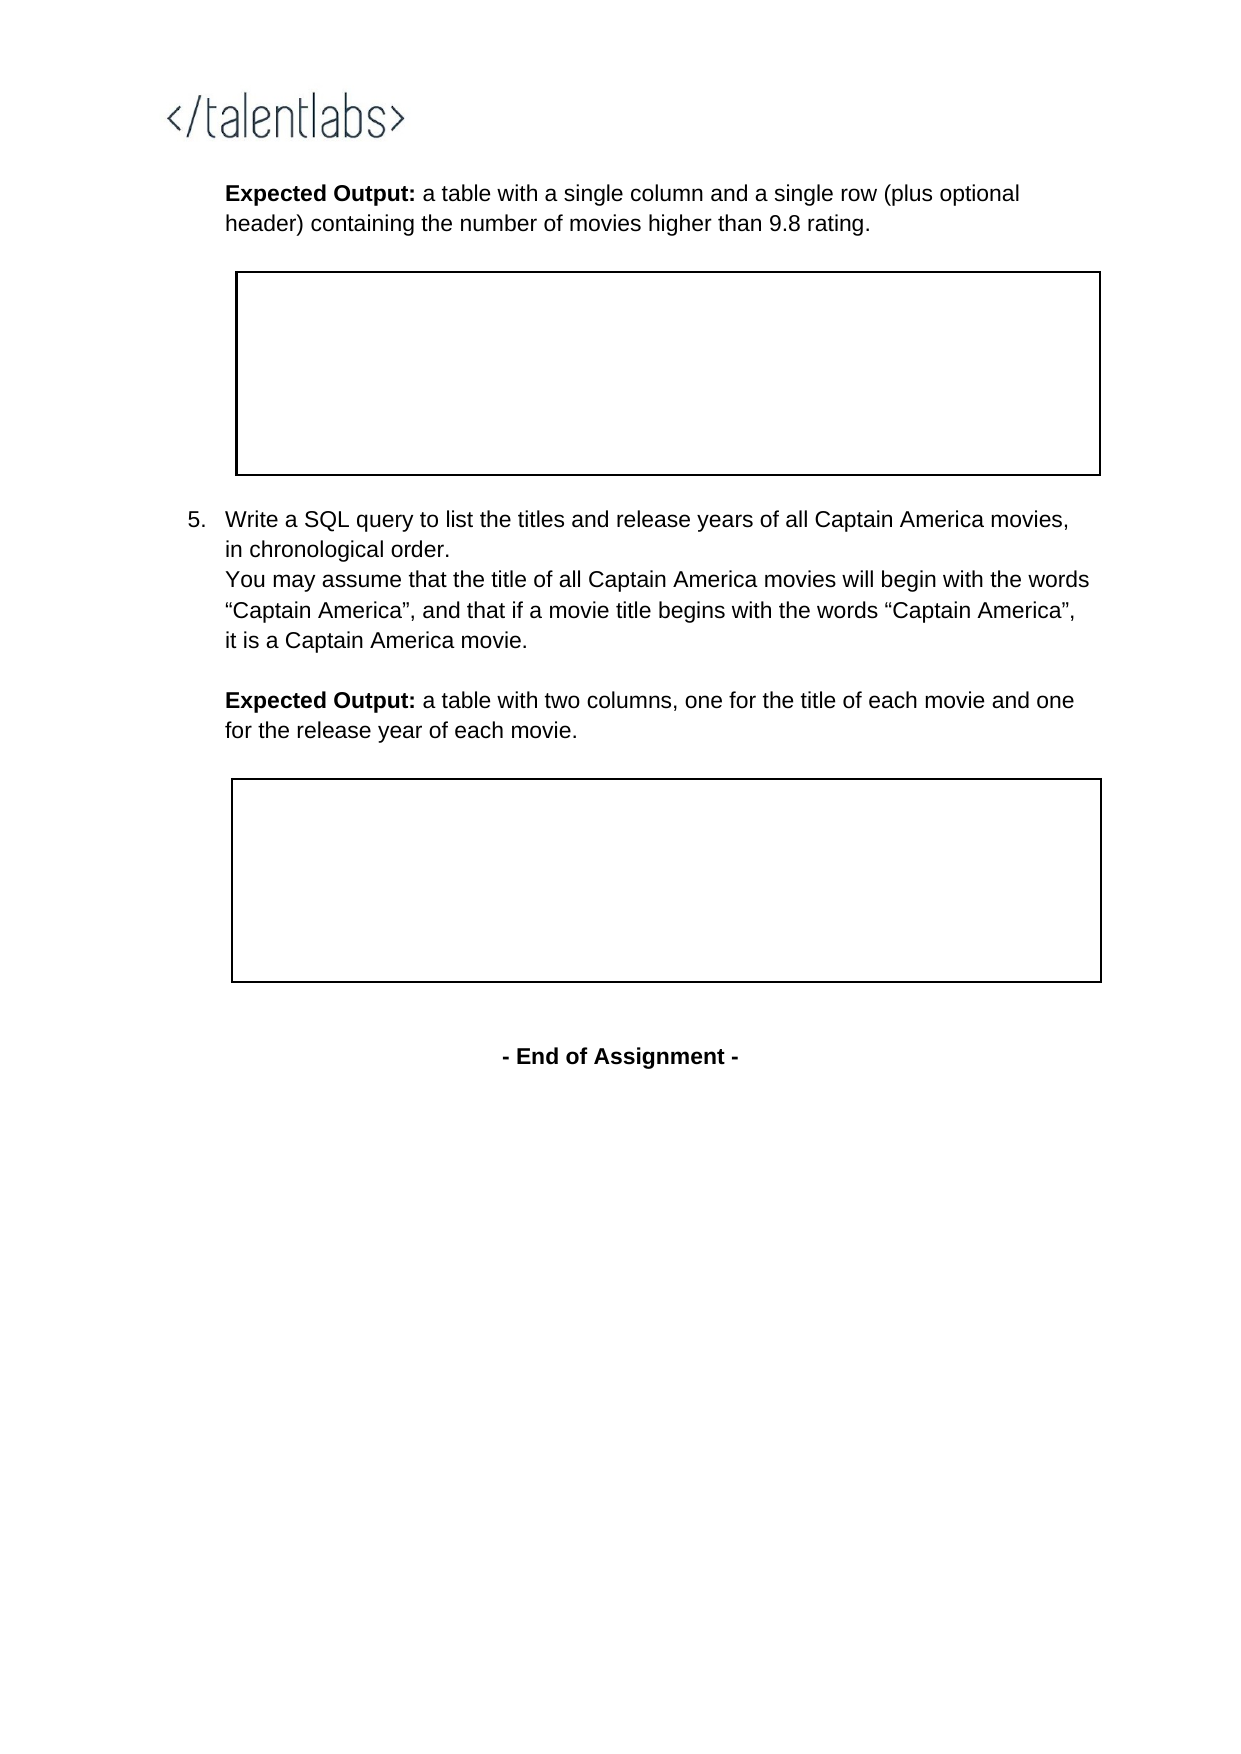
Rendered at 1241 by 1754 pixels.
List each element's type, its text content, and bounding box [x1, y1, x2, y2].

text - End of Assignment - [150, 1043, 1090, 1069]
text Expected Output: a table with a single column and a single row (plus optional header) containing the number of movies higher than 9.8 rating. [225, 180, 1090, 237]
table_header [233, 780, 1100, 981]
table_header [238, 273, 1099, 474]
text You may assume that the title of all Captain America movies will begin with the words “Captain America”, and that if a movie title begins with the words “Captain America”, it is a Captain America movie. [225, 566, 1090, 653]
text Expected Output: a table with two columns, one for the title of each movie and one for the release year of each movie. [225, 687, 1090, 744]
picture [150, 75, 429, 147]
list Write a SQL query to list the titles and release years of all Captain America movies, in chronological order. [187, 506, 1090, 562]
